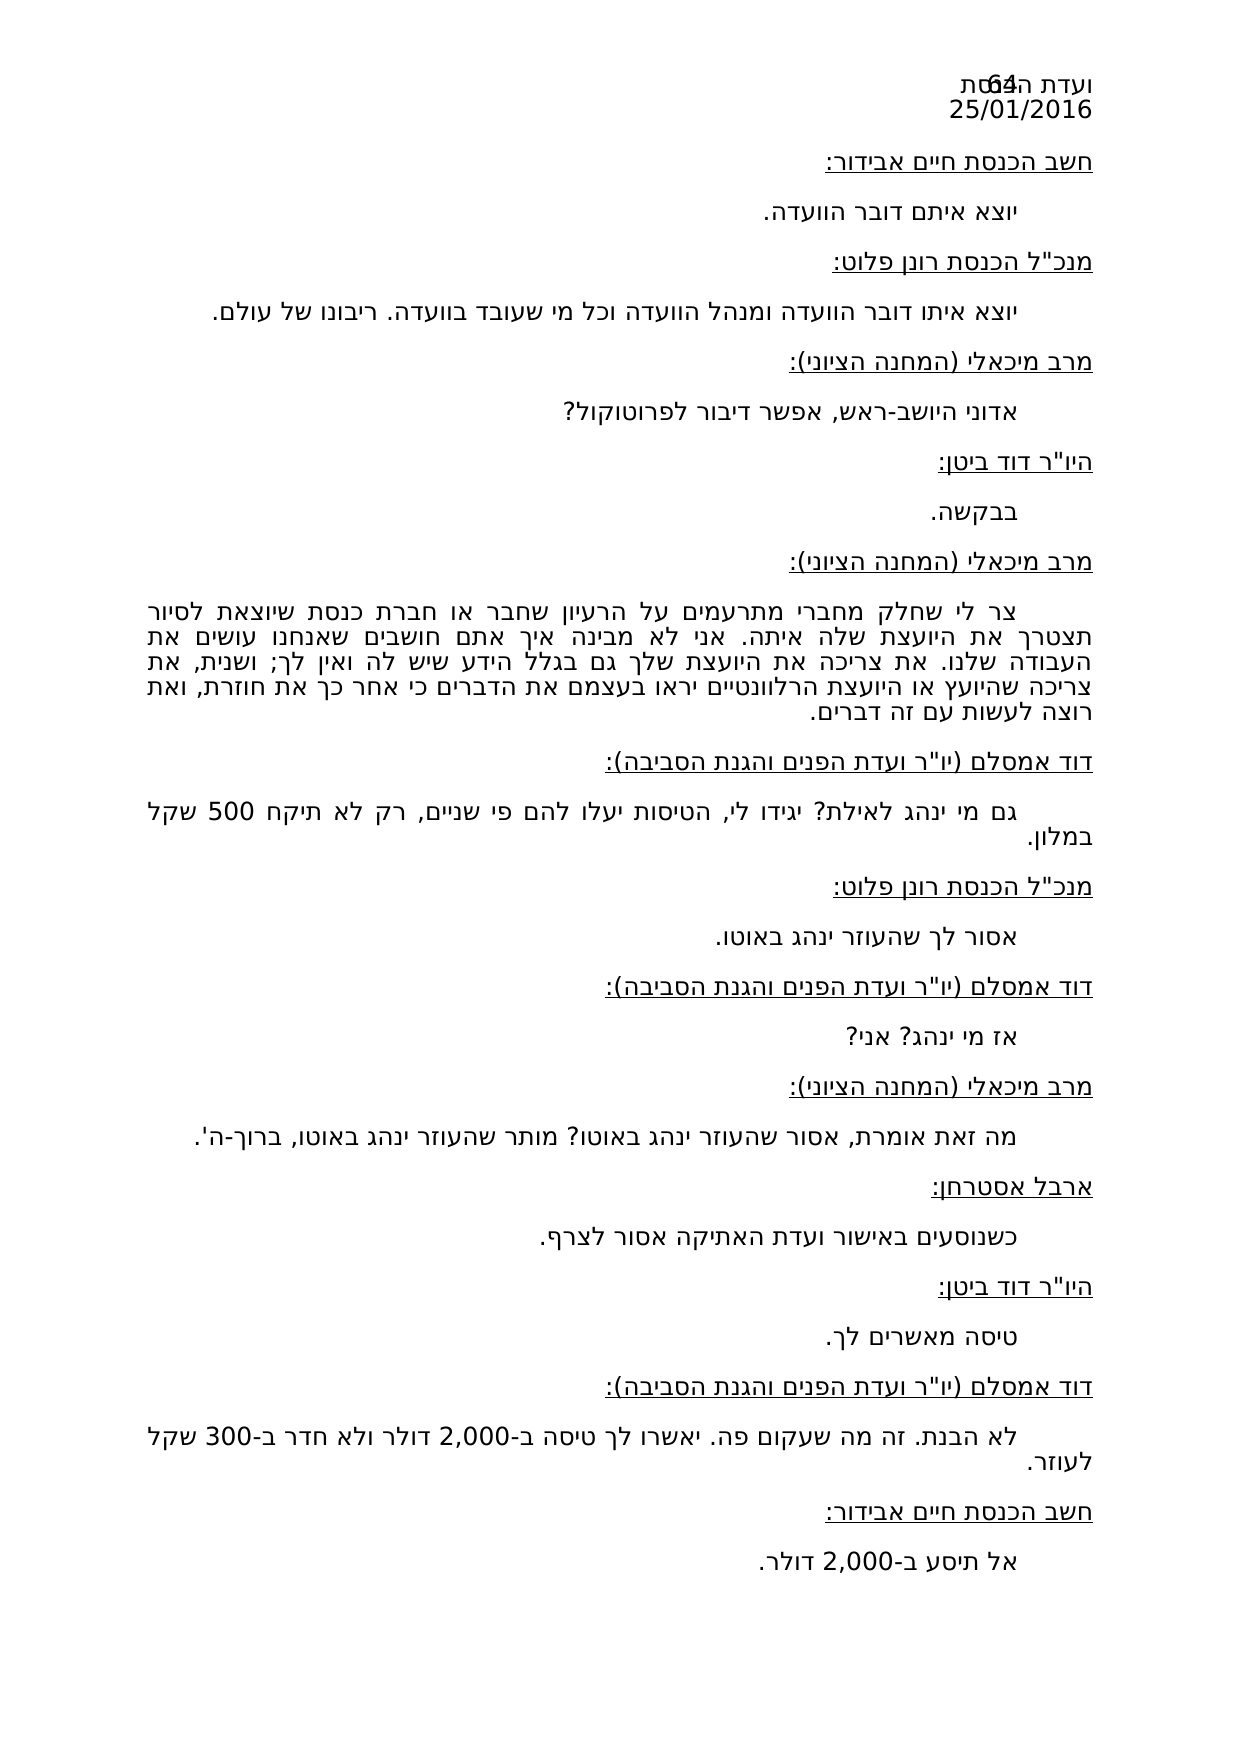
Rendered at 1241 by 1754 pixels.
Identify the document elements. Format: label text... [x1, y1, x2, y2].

text כשנוסעים באישור ועדת האתיקה אסור לצרף. [147, 1225, 1093, 1250]
text יוצא איתו דובר הוועדה ומנהל הוועדה וכל מי שעובד בוועדה. ריבונו של עולם. [147, 300, 1093, 325]
text מרב מיכאלי (המחנה הציוני): [147, 550, 1093, 575]
text אז מי ינהג? אני? [147, 1025, 1093, 1050]
text חשב הכנסת חיים אבידור: [147, 1500, 1093, 1525]
text אדוני היושב-ראש, אפשר דיבור לפרוטוקול? [147, 400, 1093, 425]
text דוד אמסלם (יו"ר ועדת הפנים והגנת הסביבה): [147, 1375, 1093, 1400]
text דוד אמסלם (יו"ר ועדת הפנים והגנת הסביבה): [147, 750, 1093, 775]
text מרב מיכאלי (המחנה הציוני): [147, 350, 1093, 375]
text מנכ"ל הכנסת רונן פלוט: [147, 875, 1093, 900]
text לא הבנת. זה מה שעקום פה. יאשרו לך טיסה ב-2,000 דולר ולא חדר ב-300 שקל לעוזר. [147, 1425, 1093, 1475]
text בבקשה. [147, 500, 1093, 525]
text מרב מיכאלי (המחנה הציוני): [147, 1075, 1093, 1100]
text דוד אמסלם (יו"ר ועדת הפנים והגנת הסביבה): [147, 975, 1093, 1000]
text גם מי ינהג לאילת? יגידו לי, הטיסות יעלו להם פי שניים, רק לא תיקח 500 שקל במלון. [147, 800, 1093, 850]
text צר לי שחלק מחברי מתרעמים על הרעיון שחבר או חברת כנסת שיוצאת לסיור תצטרך את היועצת שלה איתה. אני לא מבינה איך אתם חושבים שאנחנו עושים את העבודה שלנו. את צריכה את היועצת שלך גם בגלל הידע שיש לה ואין לך; ושנית, את צריכה שהיועץ או היועצת הרלוונטיים יראו בעצמם את הדברים כי אחר כך את חוזרת, ואת רוצה לעשות עם זה דברים. [147, 600, 1093, 725]
text ארבל אסטרחן: [147, 1175, 1093, 1200]
text חשב הכנסת חיים אבידור: [147, 150, 1093, 175]
text יוצא איתם דובר הוועדה. [147, 200, 1093, 225]
text מנכ"ל הכנסת רונן פלוט: [147, 250, 1093, 275]
text טיסה מאשרים לך. [147, 1325, 1093, 1350]
text אסור לך שהעוזר ינהג באוטו. [147, 925, 1093, 950]
text היו"ר דוד ביטן: [147, 450, 1093, 475]
text אל תיסע ב-2,000 דולר. [147, 1550, 1093, 1575]
text מה זאת אומרת, אסור שהעוזר ינהג באוטו? מותר שהעוזר ינהג באוטו, ברוך-ה'. [147, 1125, 1093, 1150]
text היו"ר דוד ביטן: [147, 1275, 1093, 1300]
